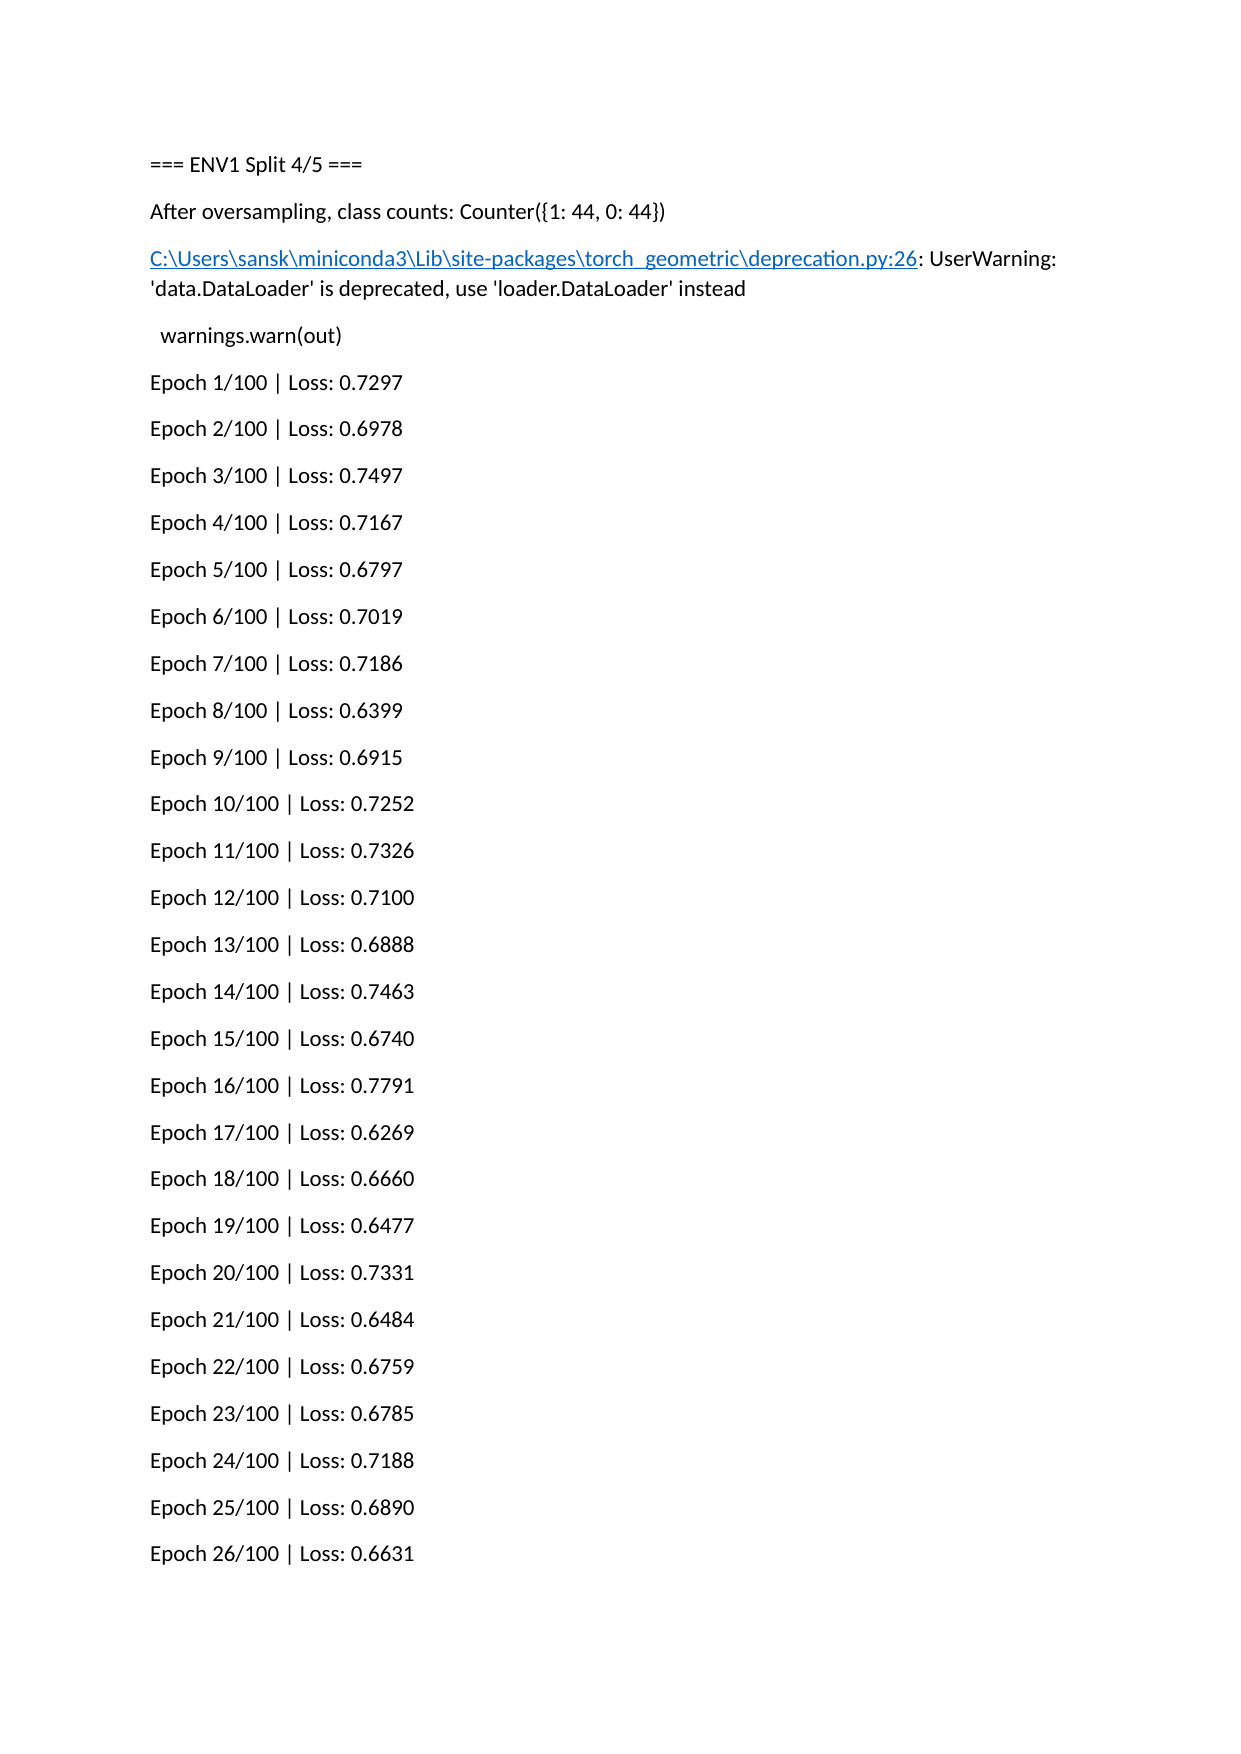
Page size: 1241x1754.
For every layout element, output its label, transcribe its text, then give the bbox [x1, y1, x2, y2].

text Epoch 20/100 | Loss: 0.7331 [150, 1258, 1090, 1286]
text Epoch 7/100 | Loss: 0.7186 [150, 649, 1090, 677]
text Epoch 24/100 | Loss: 0.7188 [150, 1446, 1090, 1474]
text Epoch 6/100 | Loss: 0.7019 [150, 602, 1090, 630]
text Epoch 10/100 | Loss: 0.7252 [150, 789, 1090, 818]
text === ENV1 Split 4/5 === [150, 150, 1090, 178]
text Epoch 19/100 | Loss: 0.6477 [150, 1211, 1090, 1239]
text warnings.warn(out) [150, 321, 1090, 349]
text Epoch 4/100 | Loss: 0.7167 [150, 508, 1090, 536]
text C:\Users\sansk\miniconda3\Lib\site-packages\torch_geometric\deprecation.py:26: UserWarning: 'data.DataLoader' is deprecated, use 'loader.DataLoader' instead [150, 244, 1090, 302]
text Epoch 8/100 | Loss: 0.6399 [150, 696, 1090, 724]
text Epoch 18/100 | Loss: 0.6660 [150, 1164, 1090, 1193]
text Epoch 22/100 | Loss: 0.6759 [150, 1352, 1090, 1380]
text Epoch 9/100 | Loss: 0.6915 [150, 743, 1090, 771]
text Epoch 11/100 | Loss: 0.7326 [150, 836, 1090, 864]
text Epoch 1/100 | Loss: 0.7297 [150, 368, 1090, 396]
text Epoch 26/100 | Loss: 0.6631 [150, 1539, 1090, 1568]
text Epoch 21/100 | Loss: 0.6484 [150, 1305, 1090, 1333]
text Epoch 16/100 | Loss: 0.7791 [150, 1071, 1090, 1099]
text Epoch 23/100 | Loss: 0.6785 [150, 1399, 1090, 1427]
text Epoch 2/100 | Loss: 0.6978 [150, 414, 1090, 443]
text Epoch 14/100 | Loss: 0.7463 [150, 977, 1090, 1005]
text Epoch 5/100 | Loss: 0.6797 [150, 555, 1090, 583]
text Epoch 15/100 | Loss: 0.6740 [150, 1024, 1090, 1052]
text Epoch 12/100 | Loss: 0.7100 [150, 883, 1090, 911]
text Epoch 25/100 | Loss: 0.6890 [150, 1493, 1090, 1521]
text Epoch 17/100 | Loss: 0.6269 [150, 1118, 1090, 1146]
text Epoch 13/100 | Loss: 0.6888 [150, 930, 1090, 958]
text Epoch 3/100 | Loss: 0.7497 [150, 461, 1090, 489]
text After oversampling, class counts: Counter({1: 44, 0: 44}) [150, 197, 1090, 225]
